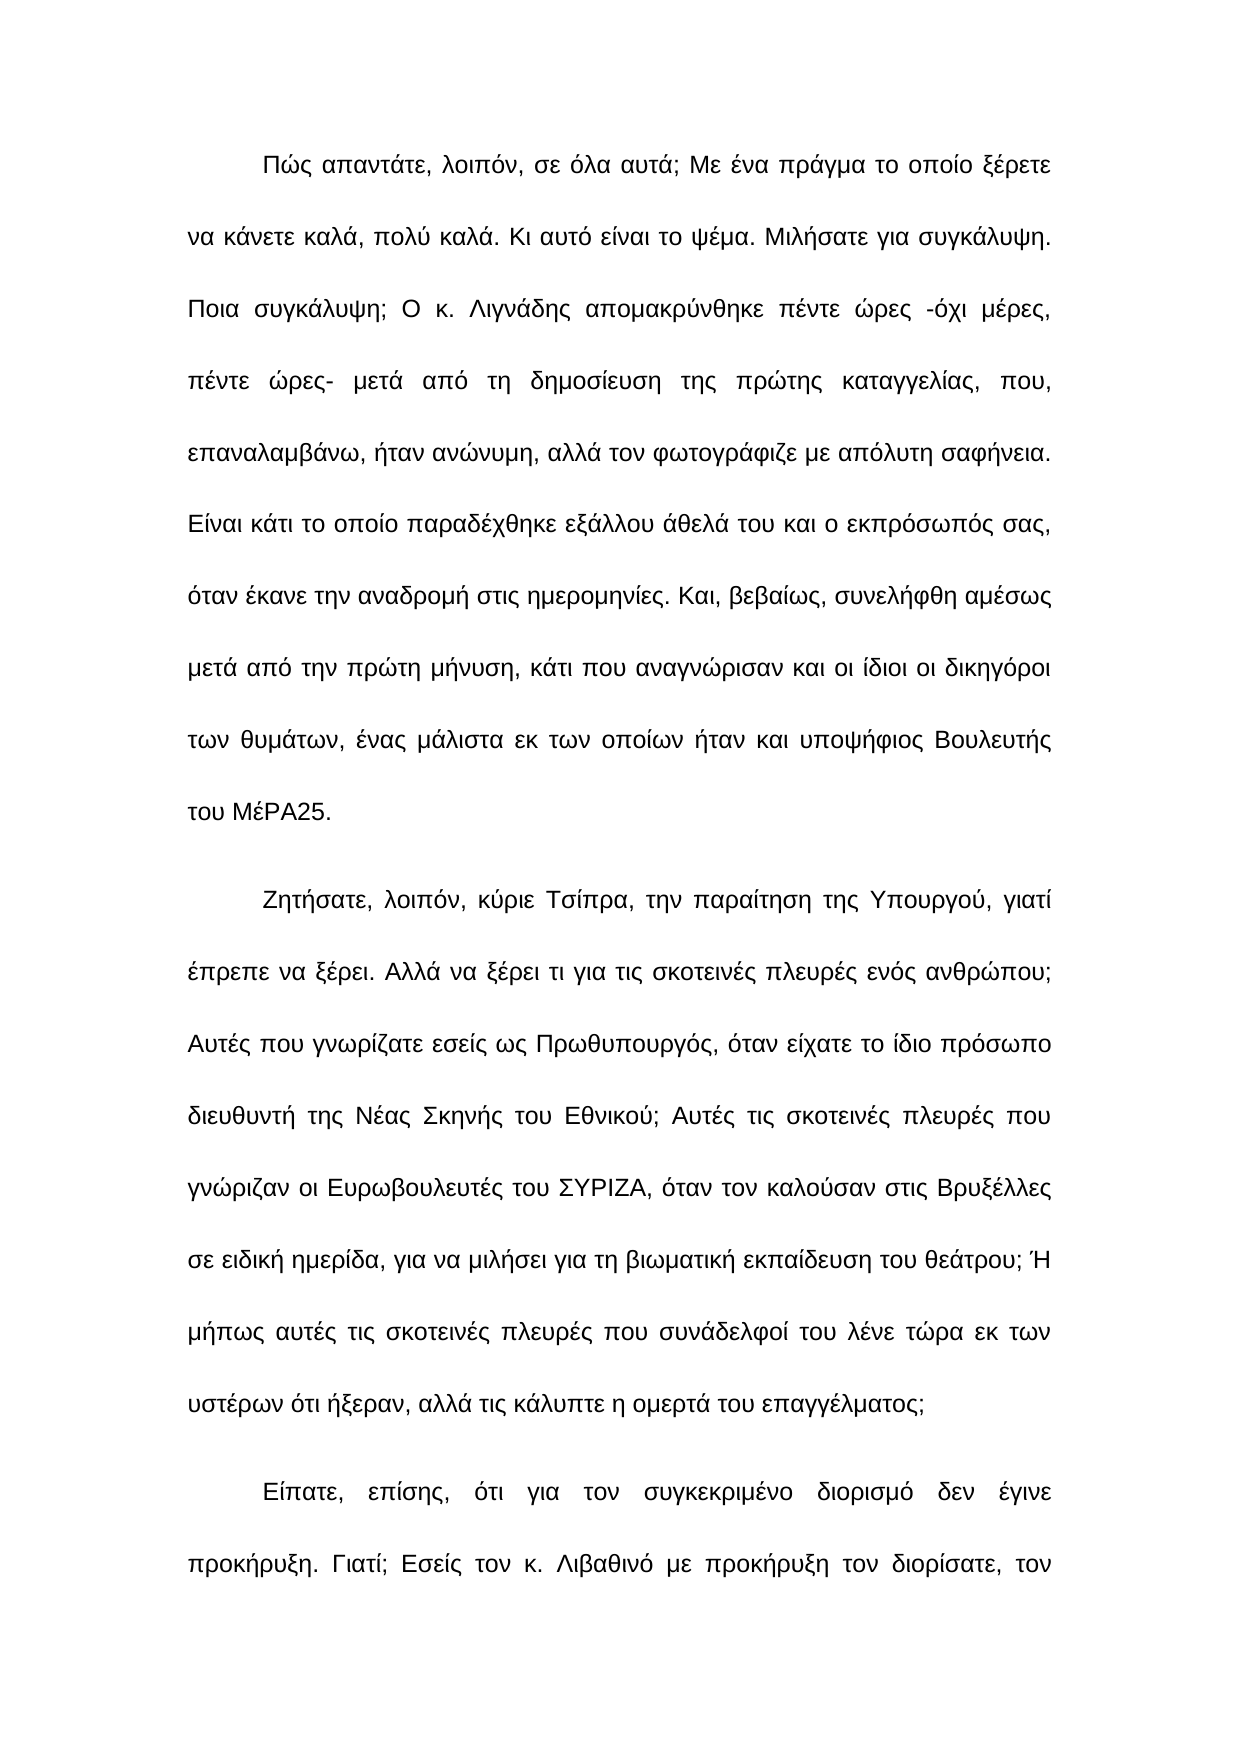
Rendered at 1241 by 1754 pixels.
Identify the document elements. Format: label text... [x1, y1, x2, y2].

text Ζητήσατε, λοιπόν, κύριε Τσίπρα, την παραίτηση της Υπουργού, γιατί έπρεπε να ξέρει. Αλλά να ξέρει τι για τις σκοτεινές πλευρές ενός ανθρώπου; Αυτές που γνωρίζατε εσείς ως Πρωθυπουργός, όταν είχατε το ίδιο πρόσωπο διευθυντή της Νέας Σκηνής του Εθνικού; Αυτές τις σκοτεινές πλευρές που γνώριζαν οι Ευρωβουλευτές του ΣΥΡΙΖΑ, όταν τον καλούσαν στις Βρυξέλλες σε ειδική ημερίδα, για να μιλήσει για τη βιωματική εκπαίδευση του θεάτρου; Ή μήπως αυτές τις σκοτεινές πλευρές που συνάδελφοί του λένε τώρα εκ των υστέρων ότι ήξεραν, αλλά τις κάλυπτε η ομερτά του επαγγέλματος; [187, 885, 1053, 1417]
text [187, 1477, 1053, 1578]
text Πώς απαντάτε, λοιπόν, σε όλα αυτά; Με ένα πράγμα το οποίο ξέρετε να κάνετε καλά, πολύ καλά. Κι αυτό είναι το ψέμα. Μιλήσατε για συγκάλυψη. Ποια συγκάλυψη; Ο κ. Λιγνάδης απομακρύνθηκε πέντε ώρες -όχι μέρες, πέντε ώρες- μετά από τη δημοσίευση της πρώτης καταγγελίας, που, επαναλαμβάνω, ήταν ανώνυμη, αλλά τον φωτογράφιζε με απόλυτη σαφήνεια. Είναι κάτι το οποίο παραδέχθηκε εξάλλου άθελά του και ο εκπρόσωπός σας, όταν έκανε την αναδρομή στις ημερομηνίες. Και, βεβαίως, συνελήφθη αμέσως μετά από την πρώτη μήνυση, κάτι που αναγνώρισαν και οι ίδιοι οι δικηγόροι των θυμάτων, ένας μάλιστα εκ των οποίων ήταν και υποψήφιος Βουλευτής του ΜέΡΑ25. [187, 150, 1053, 826]
